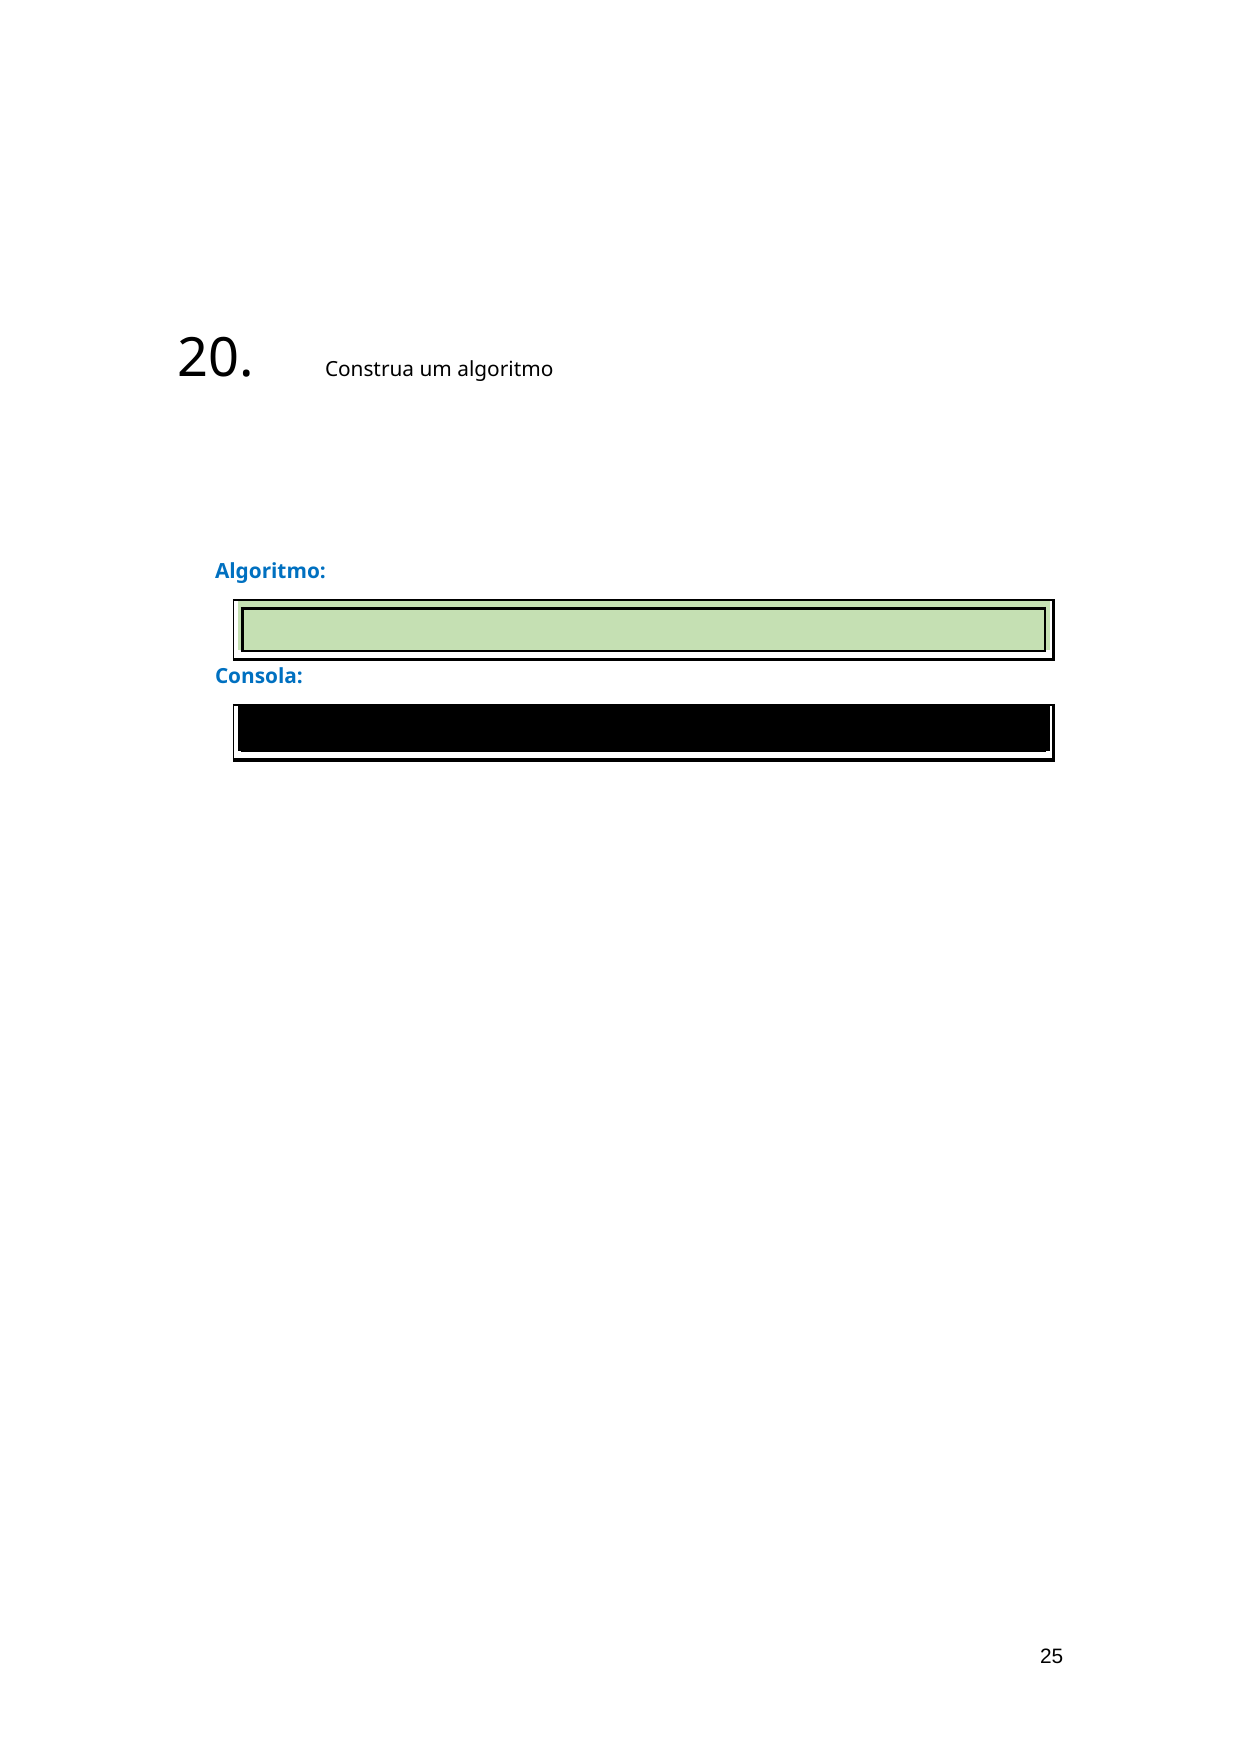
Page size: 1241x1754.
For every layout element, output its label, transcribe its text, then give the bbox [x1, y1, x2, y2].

text Algoritmo: [215, 556, 1063, 585]
list Construa um algoritmo [177, 318, 1063, 392]
table_header [238, 601, 1050, 650]
text Consola: [215, 661, 1063, 690]
table_header [238, 706, 1050, 751]
